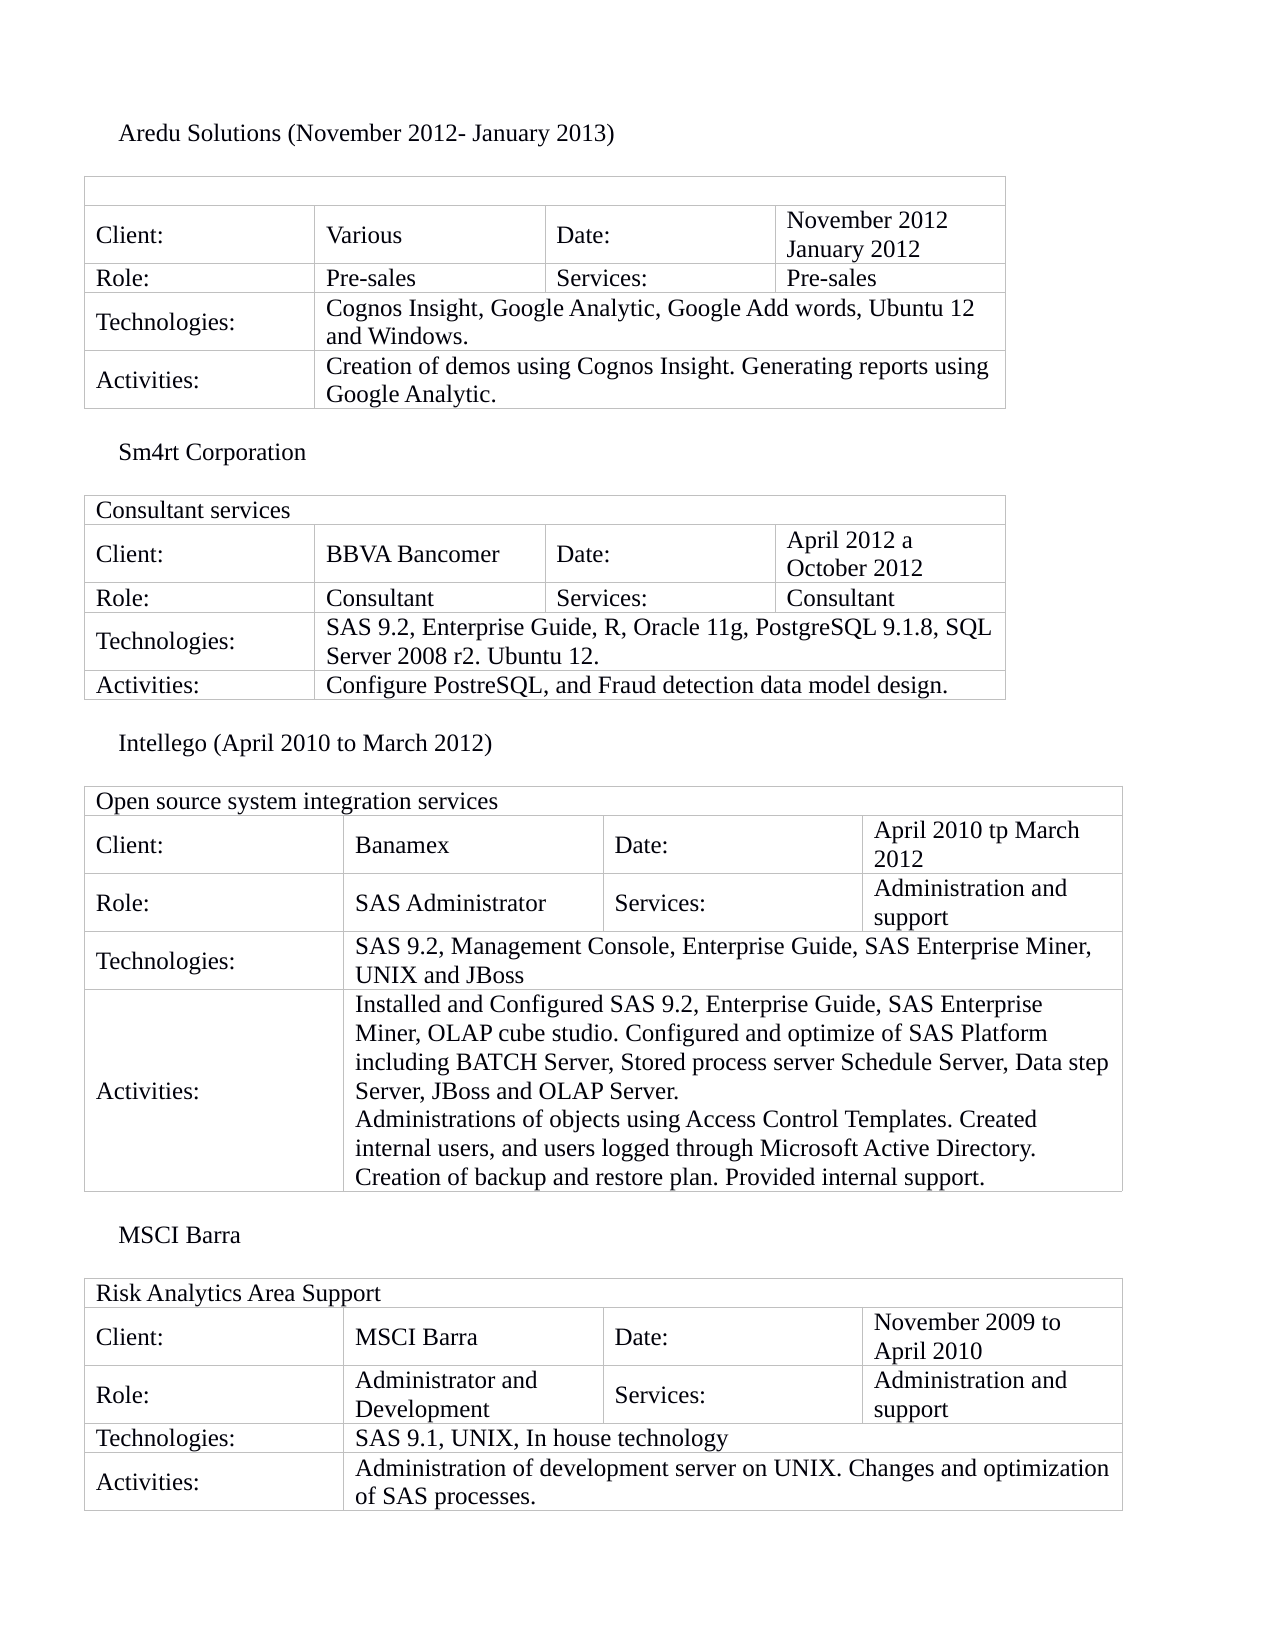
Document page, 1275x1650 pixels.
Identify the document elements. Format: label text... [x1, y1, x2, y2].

table_cell Administrator and Development [344, 1366, 603, 1423]
table_cell Activities: [85, 351, 314, 408]
table_cell Date: [546, 525, 775, 582]
table_cell Services: [546, 264, 775, 292]
table_cell Configure PostreSQL, and Fraud detection data model design. [315, 671, 1005, 699]
table_cell Various [315, 206, 545, 263]
table_header Consultant services [85, 496, 1005, 524]
table_cell Services: [604, 874, 862, 931]
table_cell SAS 9.1, UNIX, In house technology [344, 1424, 1122, 1452]
table_cell SAS 9.2, Management Console, Enterprise Guide, SAS Enterprise Miner, UNIX and JBoss [344, 932, 1122, 989]
table_cell Administration of development server on UNIX. Changes and optimization of SAS processes. [344, 1453, 1122, 1510]
table_cell Activities: [85, 1453, 343, 1510]
text Aredu Solutions (November 2012- January 2013) [118, 118, 1157, 147]
table_cell Administration and support [863, 874, 1122, 931]
table_cell Date: [546, 206, 775, 263]
table_cell Role: [85, 874, 343, 931]
table_cell April 2012 a October 2012 [776, 525, 1005, 582]
table_cell Consultant [776, 583, 1005, 612]
table_cell Activities: [85, 671, 314, 699]
table_cell Pre-sales [776, 264, 1005, 292]
table_cell Date: [604, 1308, 862, 1365]
table_cell BBVA Bancomer [315, 525, 545, 582]
table_cell Administration and support [863, 1366, 1122, 1423]
table_cell Date: [604, 816, 862, 873]
table_cell Role: [85, 1366, 343, 1423]
table_cell MSCI Barra [344, 1308, 603, 1365]
table_cell Banamex [344, 816, 603, 873]
table_cell Services: [546, 583, 775, 612]
table_cell Technologies: [85, 293, 314, 350]
table_header [85, 177, 1005, 205]
table_cell Client: [85, 206, 314, 263]
table_cell SAS Administrator [344, 874, 603, 931]
table_header Open source system integration services [85, 787, 1122, 815]
table_cell SAS 9.2, Enterprise Guide, R, Oracle 11g, PostgreSQL 9.1.8, SQL Server 2008 r2. Ubuntu 12. [315, 613, 1005, 669]
table_cell Client: [85, 816, 343, 873]
table_cell Installed and Configured SAS 9.2, Enterprise Guide, SAS Enterprise Miner, OLAP cube studio. Configured and optimize of SAS Platform including BATCH Server, Stored process server Schedule Server, Data step Server, JBoss and OLAP Server. Administrations of objects using Access Control Templates. Created internal users, and users logged through Microsoft Active Directory. Creation of backup and restore plan. Provided internal support. [344, 990, 1122, 1191]
table_cell Role: [85, 583, 314, 612]
table_cell Role: [85, 264, 314, 292]
table_cell November 2012 January 2012 [776, 206, 1005, 263]
table_cell Pre-sales [315, 264, 545, 292]
table_cell Technologies: [85, 1424, 343, 1452]
table_cell Services: [604, 1366, 862, 1423]
table_cell Creation of demos using Cognos Insight. Generating reports using Google Analytic. [315, 351, 1005, 408]
table_cell Client: [85, 525, 314, 582]
table_cell Technologies: [85, 613, 314, 669]
table_cell April 2010 tp March 2012 [863, 816, 1122, 873]
table_cell Client: [85, 1308, 343, 1365]
text Sm4rt Corporation [118, 437, 1157, 466]
table_header Risk Analytics Area Support [85, 1279, 1122, 1307]
table_cell Activities: [85, 990, 343, 1191]
table_cell Cognos Insight, Google Analytic, Google Add words, Ubuntu 12 and Windows. [315, 293, 1005, 350]
table_cell November 2009 to April 2010 [863, 1308, 1122, 1365]
table_cell Consultant [315, 583, 545, 612]
table_cell Technologies: [85, 932, 343, 989]
text MSCI Barra [118, 1220, 1157, 1249]
text Intellego (April 2010 to March 2012) [118, 728, 1157, 757]
